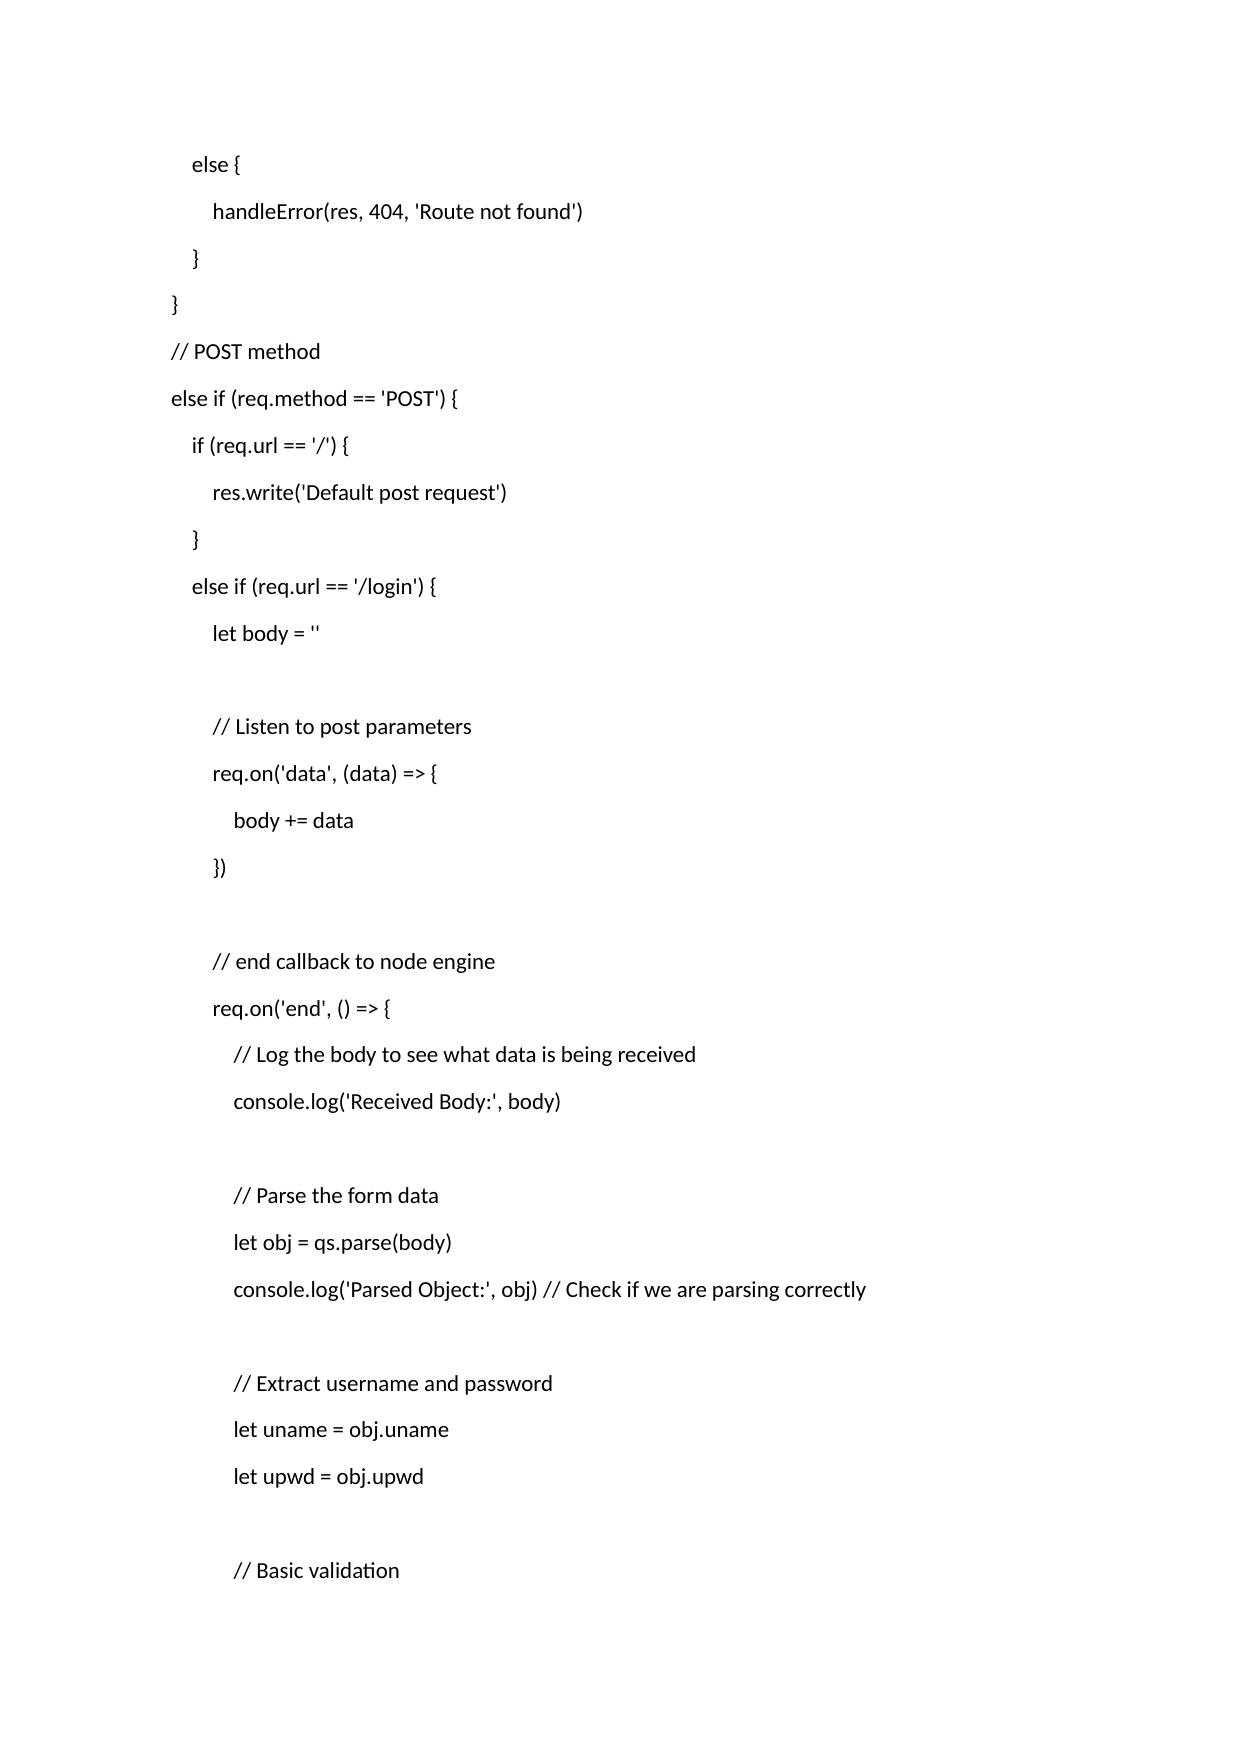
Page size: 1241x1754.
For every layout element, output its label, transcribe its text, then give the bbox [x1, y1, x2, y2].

text // Basic validation [150, 1556, 1090, 1584]
text console.log('Received Body:', body) [150, 1087, 1090, 1116]
text } [150, 291, 1090, 319]
text else if (req.url == '/login') { [150, 572, 1090, 600]
text // Log the body to see what data is being received [150, 1041, 1090, 1069]
text handleError(res, 404, 'Route not found') [150, 197, 1090, 225]
text let uname = obj.uname [150, 1416, 1090, 1444]
text } [150, 244, 1090, 272]
text let upwd = obj.upwd [150, 1462, 1090, 1491]
text body += data [150, 806, 1090, 834]
text // Extract username and password [150, 1369, 1090, 1397]
text // POST method [150, 337, 1090, 366]
text let body = '' [150, 619, 1090, 647]
text req.on('data', (data) => { [150, 759, 1090, 787]
text let obj = qs.parse(body) [150, 1228, 1090, 1256]
text // Listen to post parameters [150, 712, 1090, 741]
text else { [150, 150, 1090, 178]
text console.log('Parsed Object:', obj) // Check if we are parsing correctly [150, 1275, 1090, 1303]
text // end callback to node engine [150, 947, 1090, 975]
text req.on('end', () => { [150, 994, 1090, 1022]
text else if (req.method == 'POST') { [150, 384, 1090, 412]
text // Parse the form data [150, 1181, 1090, 1209]
text if (req.url == '/') { [150, 431, 1090, 459]
text }) [150, 853, 1090, 881]
text res.write('Default post request') [150, 478, 1090, 506]
text } [150, 525, 1090, 553]
